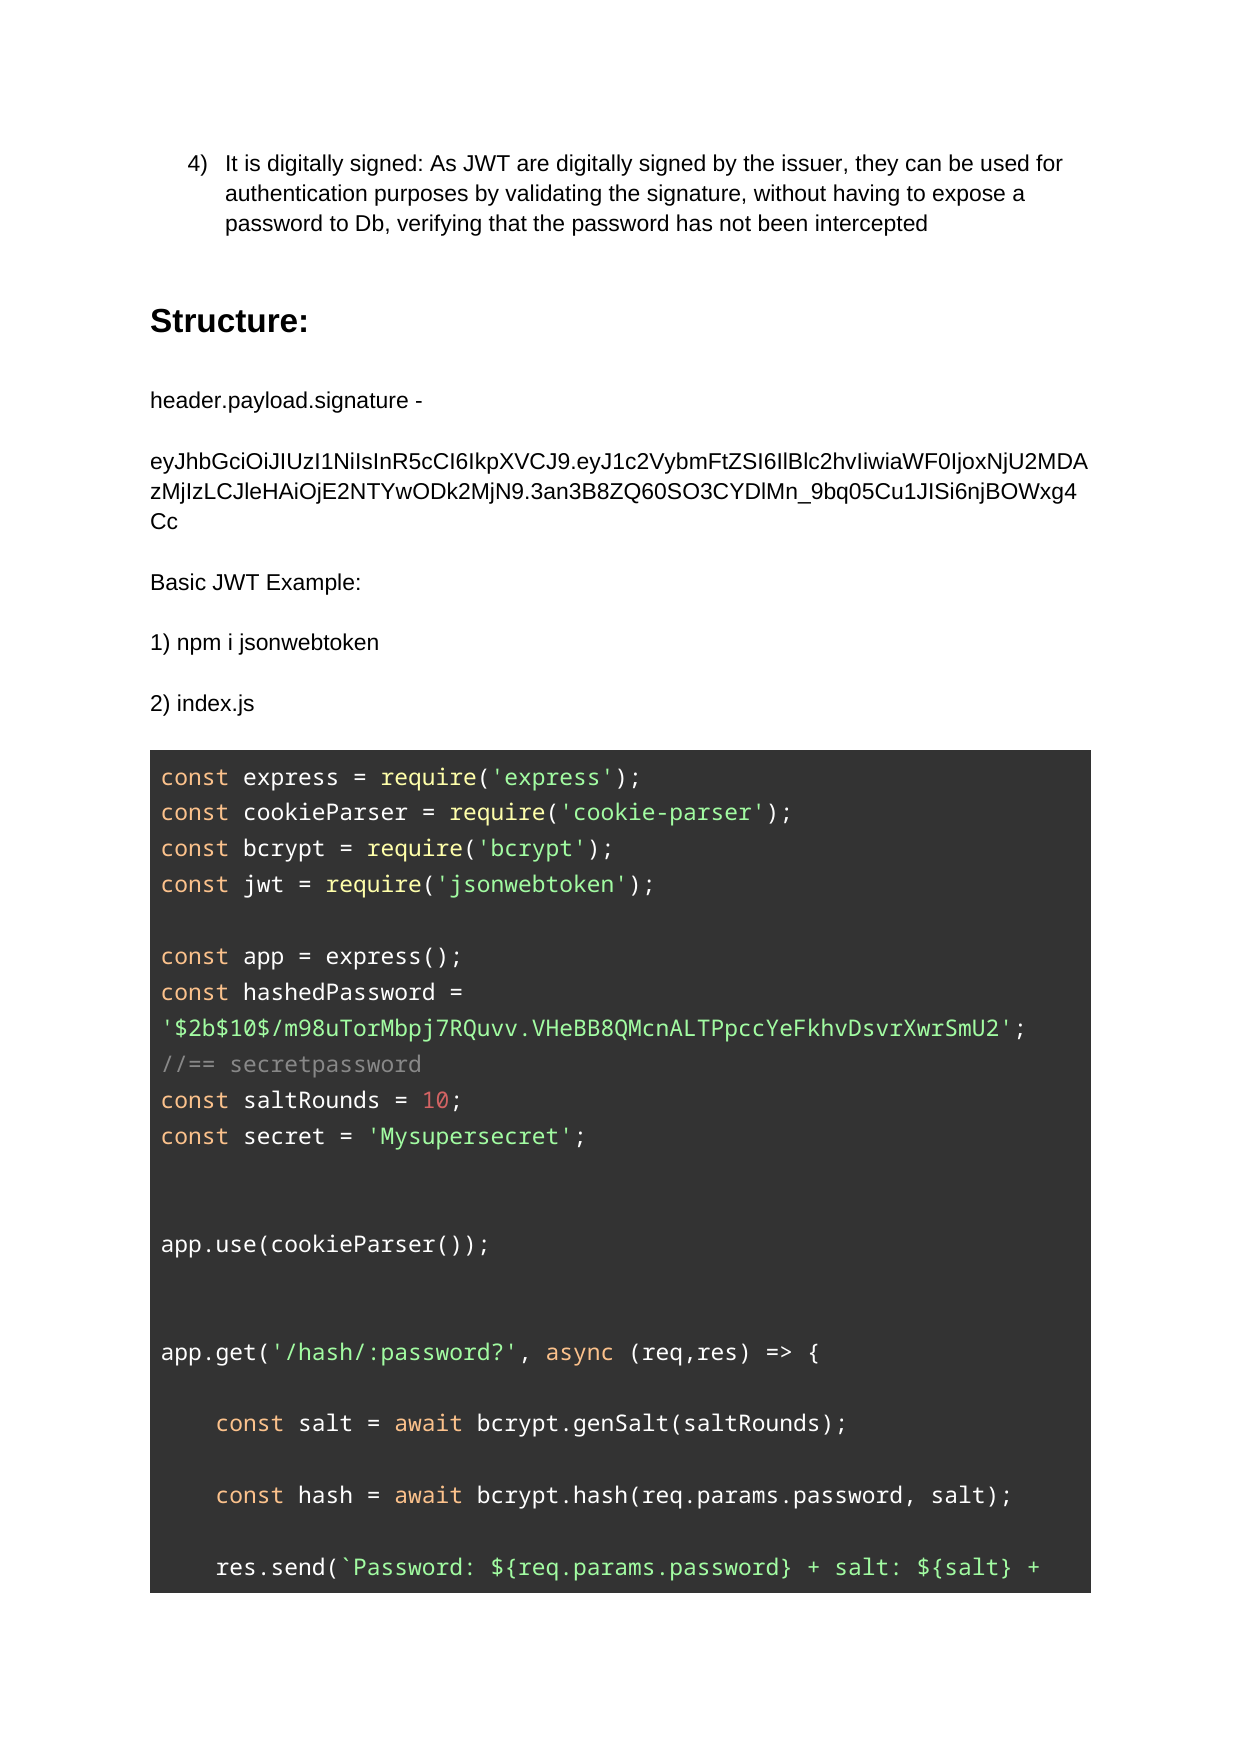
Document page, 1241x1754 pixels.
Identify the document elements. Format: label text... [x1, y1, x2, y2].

list It is digitally signed: As JWT are digitally signed by the issuer, they can be used for authentication purposes by validating the signature, without having to expose a password to Db, verifying that the password has not been intercepted [187, 150, 1090, 237]
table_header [150, 750, 1091, 1593]
text Basic JWT Example: 1) npm i jsonwebtoken 2) index.js [150, 569, 1090, 746]
text Structure: [150, 301, 1090, 339]
text header.payload.signature - eyJhbGciOiJIUzI1NiIsInR5cCI6IkpXVCJ9.eyJ1c2VybmFtZSI6IlBlc2hvIiwiaWF0IjoxNjU2MDAzMjIzLCJleHAiOjE2NTYwODk2MjN9.3an3B8ZQ60SO3CYDlMn_9bq05Cu1JISi6njBOWxg4Cc [150, 345, 1090, 565]
